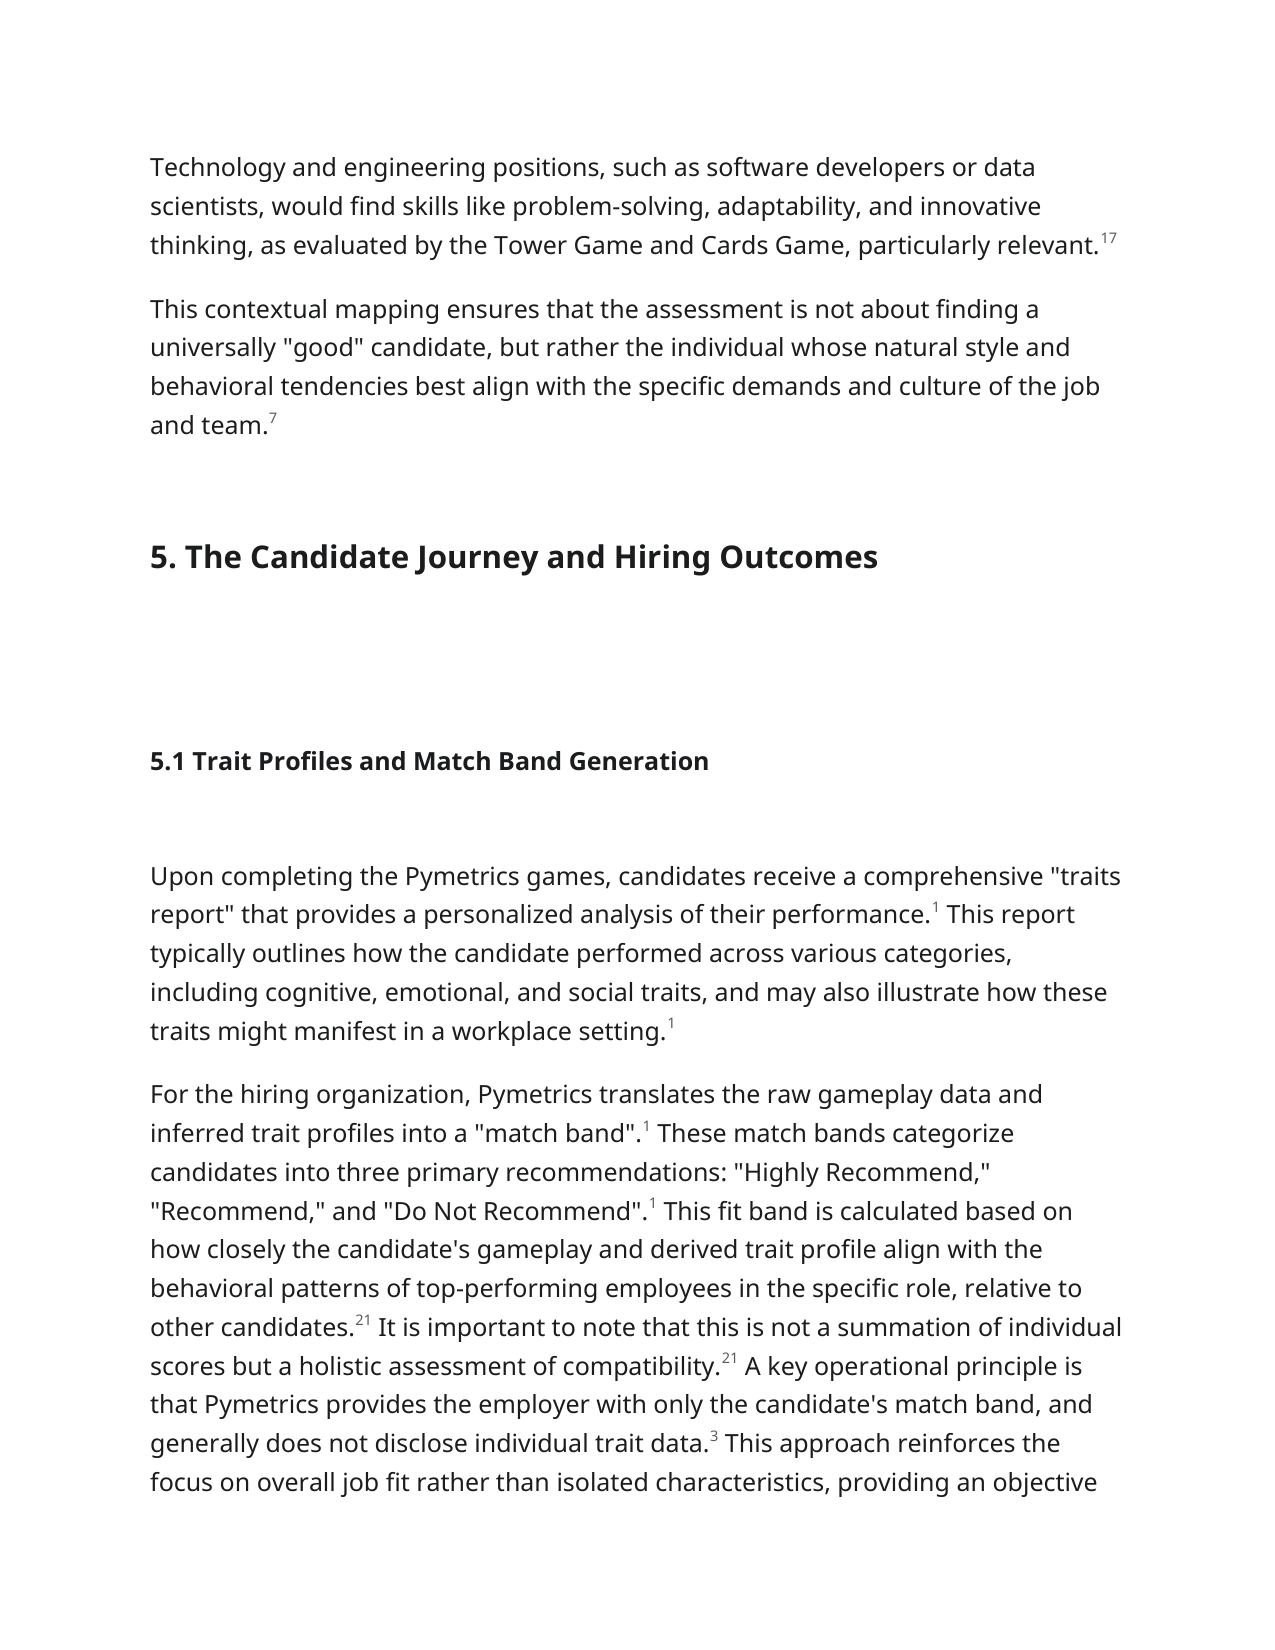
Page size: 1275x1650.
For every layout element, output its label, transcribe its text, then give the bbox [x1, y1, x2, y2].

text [150, 150, 1125, 262]
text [150, 1077, 1125, 1498]
text Upon completing the Pymetrics games, candidates receive a comprehensive "traits report" that provides a personalized analysis of their performance.1 This report typically outlines how the candidate performed across various categories, including cognitive, emotional, and social traits, and may also illustrate how these traits might manifest in a workplace setting.1 [150, 858, 1125, 1047]
text This contextual mapping ensures that the assessment is not about finding a universally "good" candidate, but rather the individual whose natural style and behavioral tendencies best align with the specific demands and culture of the job and team.7 [150, 291, 1125, 442]
subtitle 5.1 Trait Profiles and Match Band Generation [150, 743, 1125, 777]
subtitle 5. The Candidate Journey and Hiring Outcomes [150, 535, 1125, 578]
